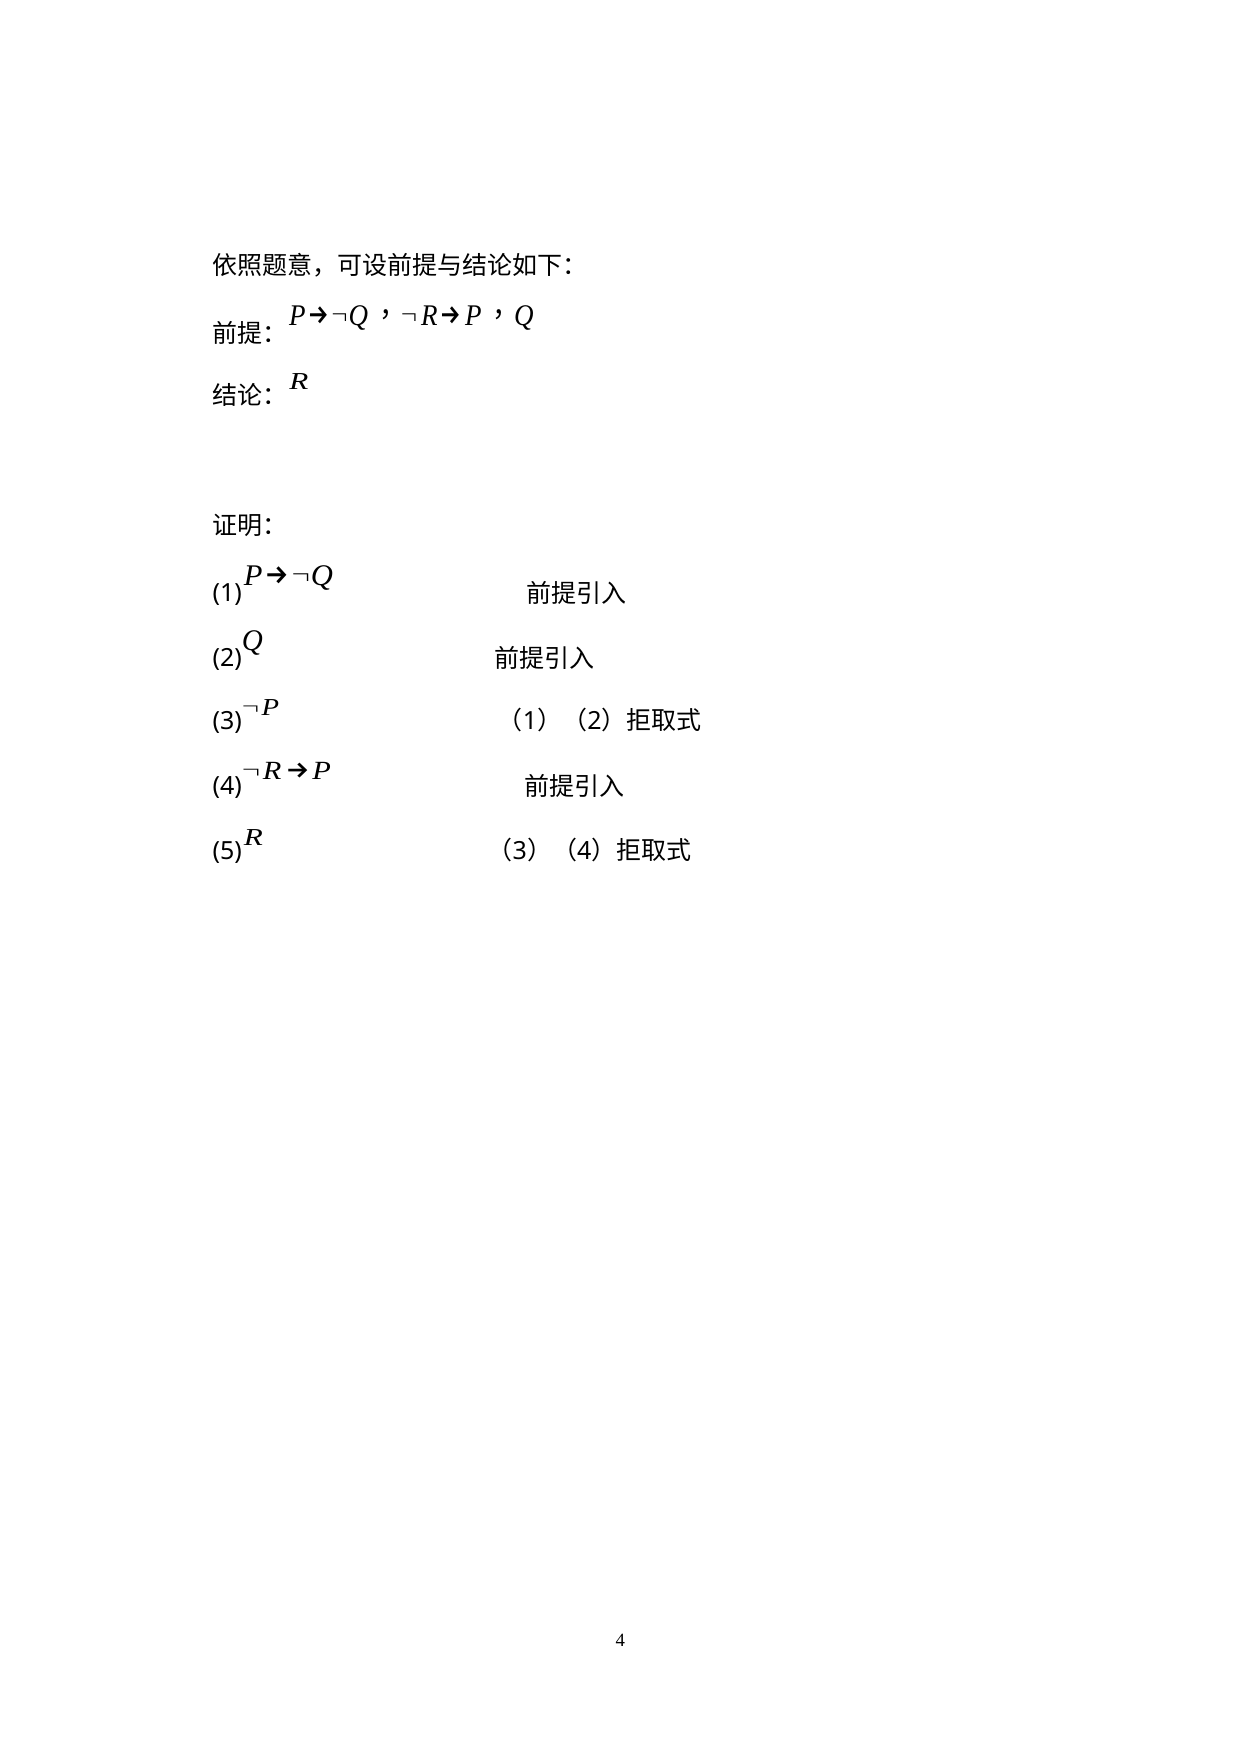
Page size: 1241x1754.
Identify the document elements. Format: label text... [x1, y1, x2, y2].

text 证明： [187, 487, 1053, 552]
text (1) 前提引入 [187, 552, 1053, 617]
text (4) 前提引入 [187, 747, 1053, 812]
text (2) 前提引入 [187, 617, 1053, 682]
text 前提： [187, 292, 1053, 357]
text (3) （1）（2）拒取式 [187, 682, 1053, 747]
text 结论： [187, 357, 1053, 422]
text 依照题意，可设前提与结论如下： [187, 227, 1053, 292]
text (5) （3）（4）拒取式 [187, 812, 1053, 877]
